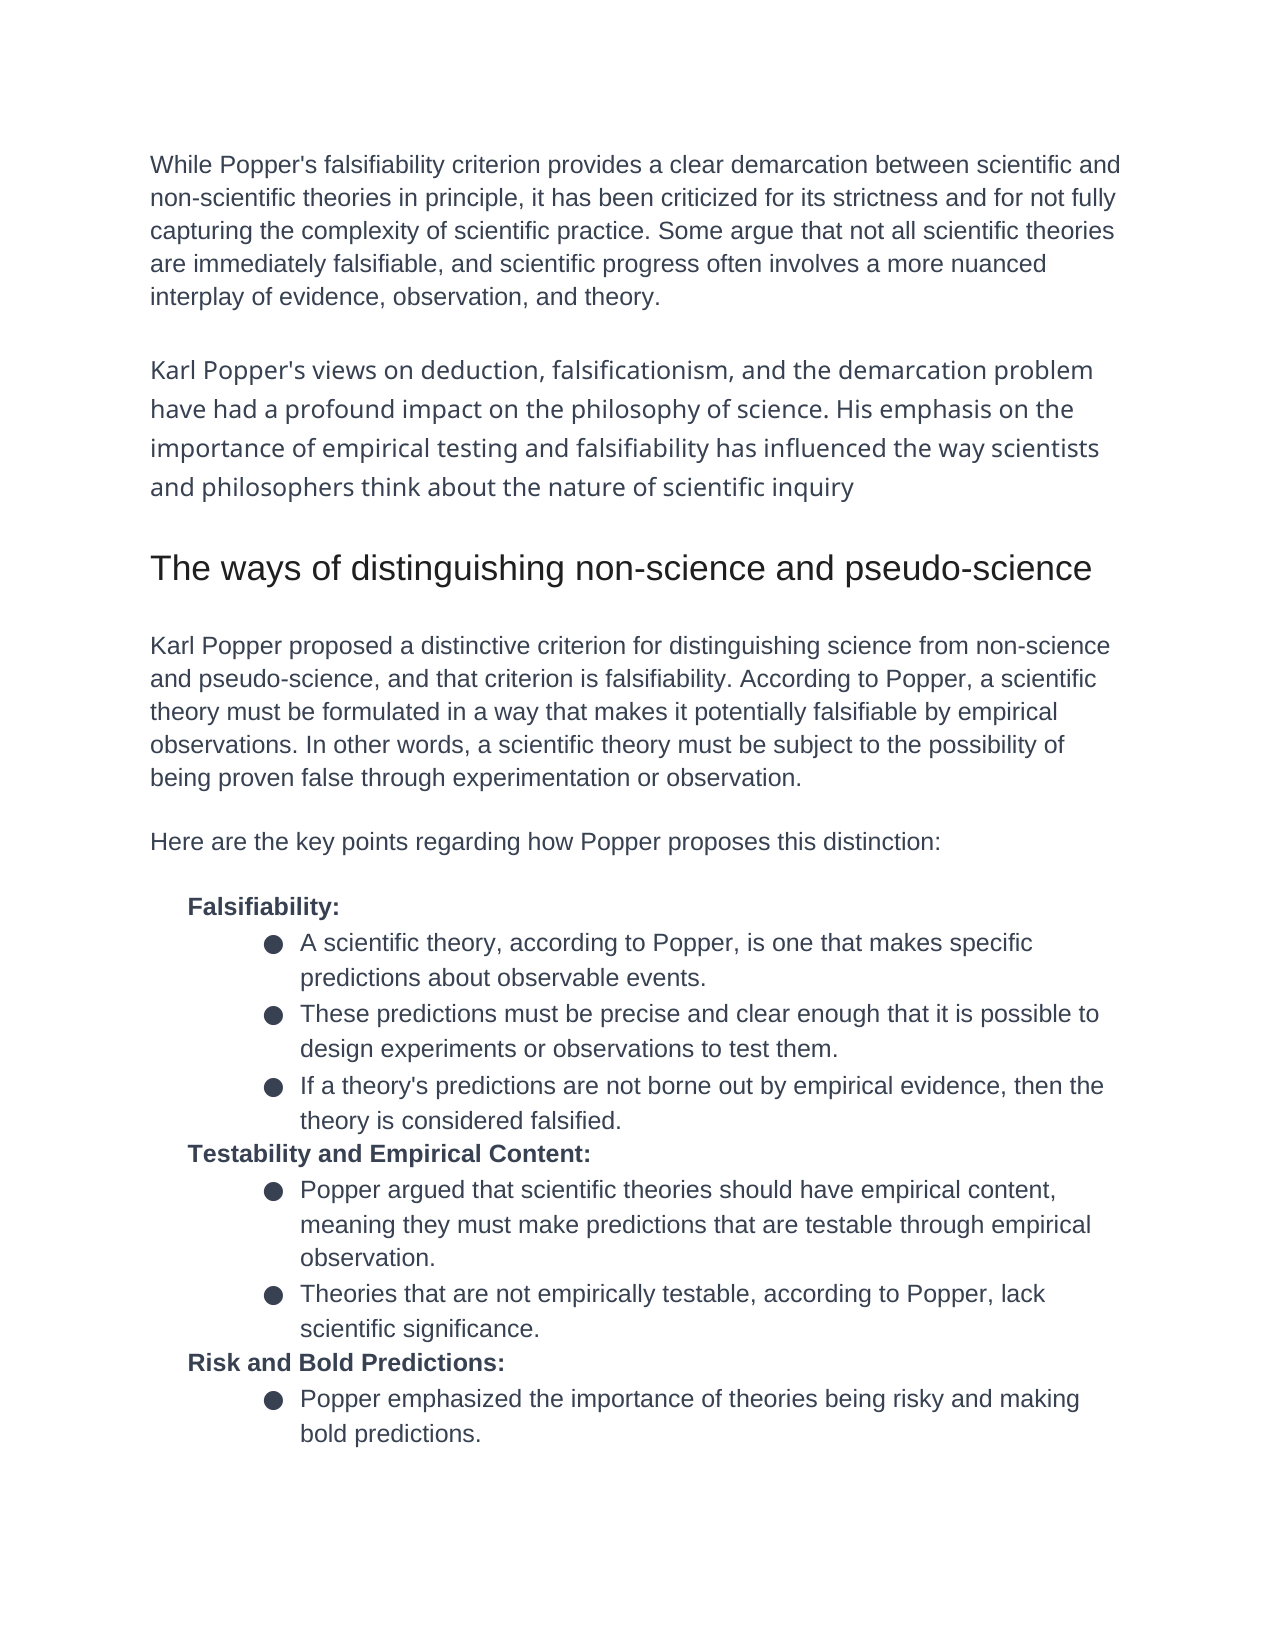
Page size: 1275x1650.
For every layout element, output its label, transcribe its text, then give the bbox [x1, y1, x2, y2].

text Karl Popper proposed a distinctive criterion for distinguishing science from non-science and pseudo-science, and that criterion is falsifiability. According to Popper, a scientific theory must be formulated in a way that makes it potentially falsifiable by empirical observations. In other words, a scientific theory must be subject to the possibility of being proven false through experimentation or observation. [150, 631, 1125, 792]
list These predictions must be precise and clear enough that it is possible to design experiments or observations to test them. [262, 996, 1125, 1063]
list Theories that are not empirically testable, according to Popper, lack scientific significance. [262, 1276, 1125, 1343]
list Testability and Empirical Content: [187, 1139, 1125, 1167]
text Here are the key points regarding how Popper proposes this distinction: [150, 827, 1125, 856]
list Risk and Bold Predictions: [187, 1347, 1125, 1376]
list If a theory's predictions are not borne out by empirical evidence, then the theory is considered falsified. [262, 1067, 1125, 1134]
text While Popper's falsifiability criterion provides a clear demarcation between scientific and non-scientific theories in principle, it has been criticized for its strictness and for not fully capturing the complexity of scientific practice. Some argue that not all scientific theories are immediately falsifiable, and scientific progress often involves a more nuanced interplay of evidence, observation, and theory. [150, 150, 1125, 311]
list A scientific theory, according to Popper, is one that makes specific predictions about observable events. [262, 925, 1125, 992]
text Karl Popper's views on deduction, falsificationism, and the demarcation problem have had a profound impact on the philosophy of science. His emphasis on the importance of empirical testing and falsifiability has influenced the way scientists and philosophers think about the nature of scientific inquiry [150, 353, 1125, 504]
list Popper emphasized the importance of theories being risky and making bold predictions. [262, 1381, 1125, 1448]
list Falsifiability: [187, 892, 1125, 920]
text The ways of distinguishing non-science and pseudo-science [150, 547, 1125, 587]
list Popper argued that scientific theories should have empirical content, meaning they must make predictions that are testable through empirical observation. [262, 1172, 1125, 1272]
